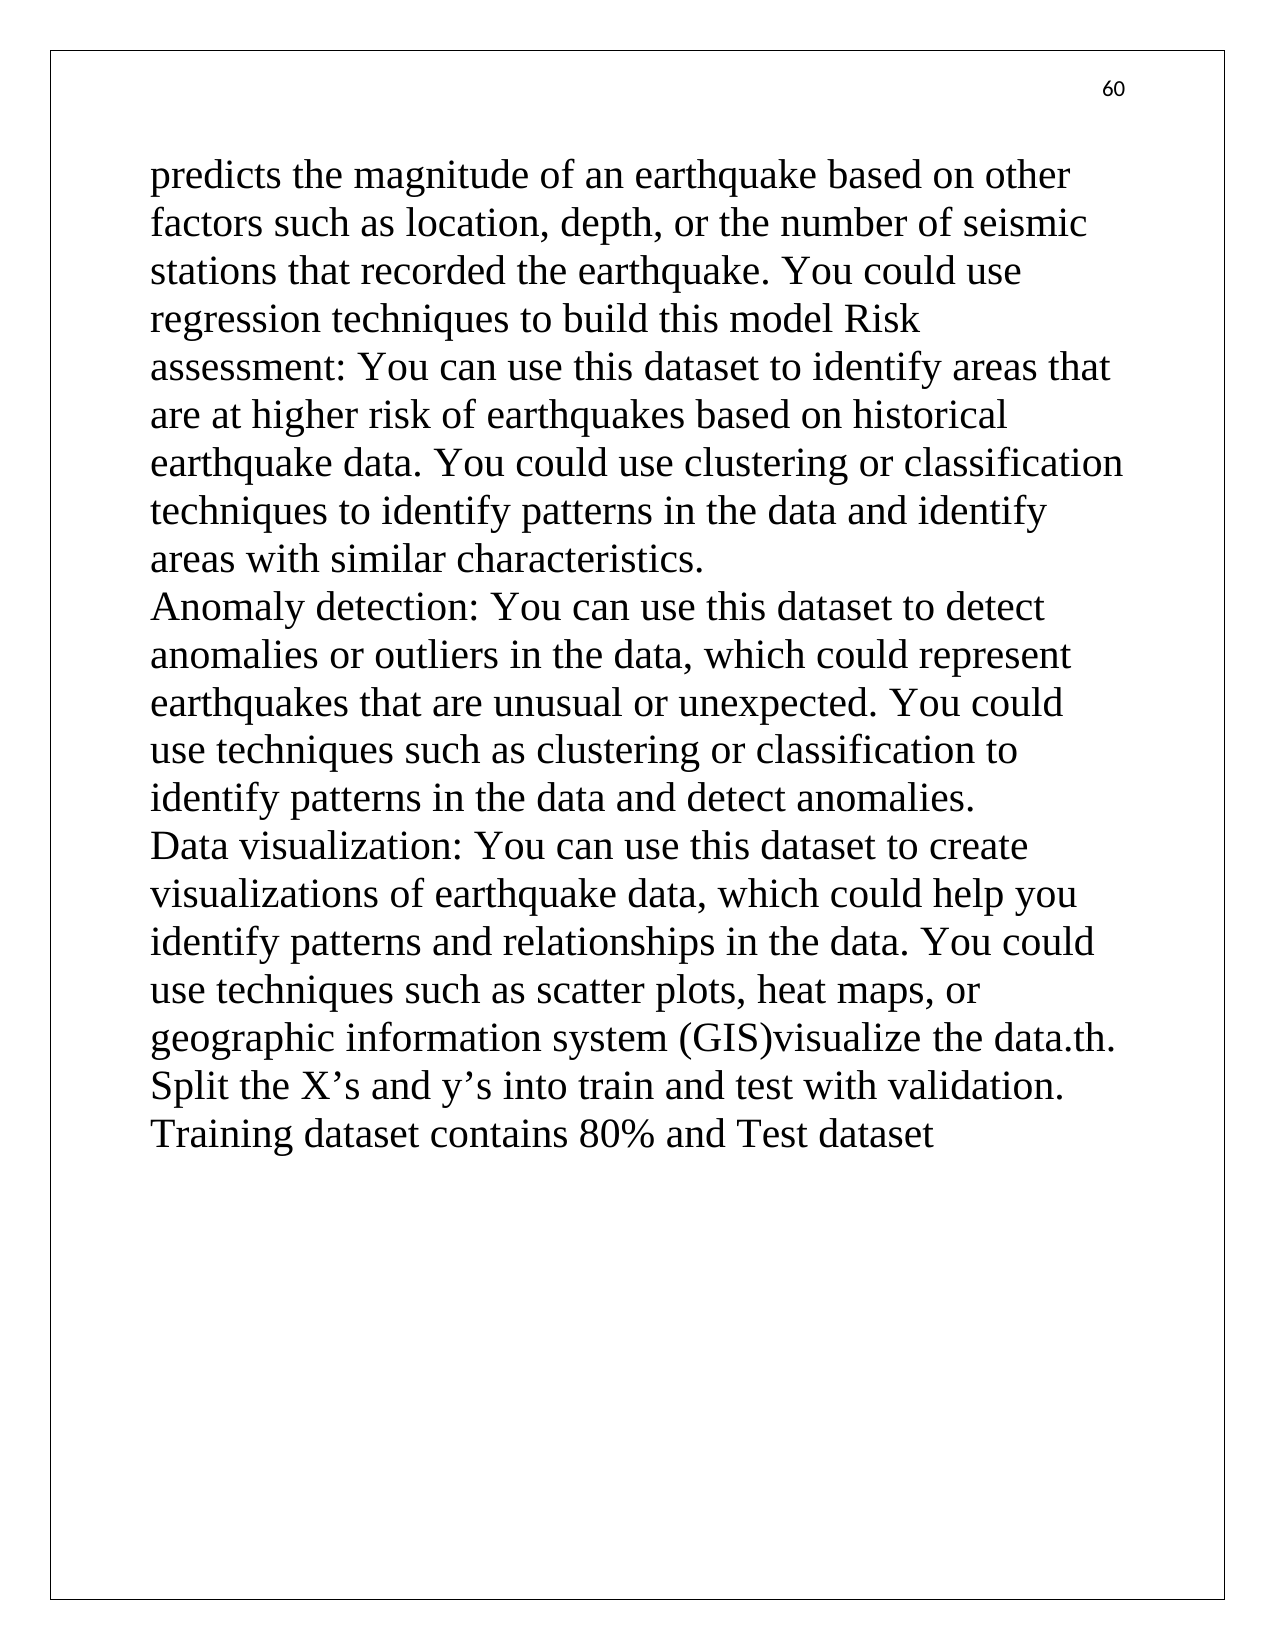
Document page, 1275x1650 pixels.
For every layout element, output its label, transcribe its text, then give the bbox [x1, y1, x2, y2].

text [150, 821, 1125, 1156]
text Anomaly detection: You can use this dataset to detect anomalies or outliers in the data, which could represent earthquakes that are unusual or unexpected. You could use techniques such as clustering or classification to identify patterns in the data and detect anomalies. [150, 581, 1125, 821]
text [150, 150, 1125, 581]
